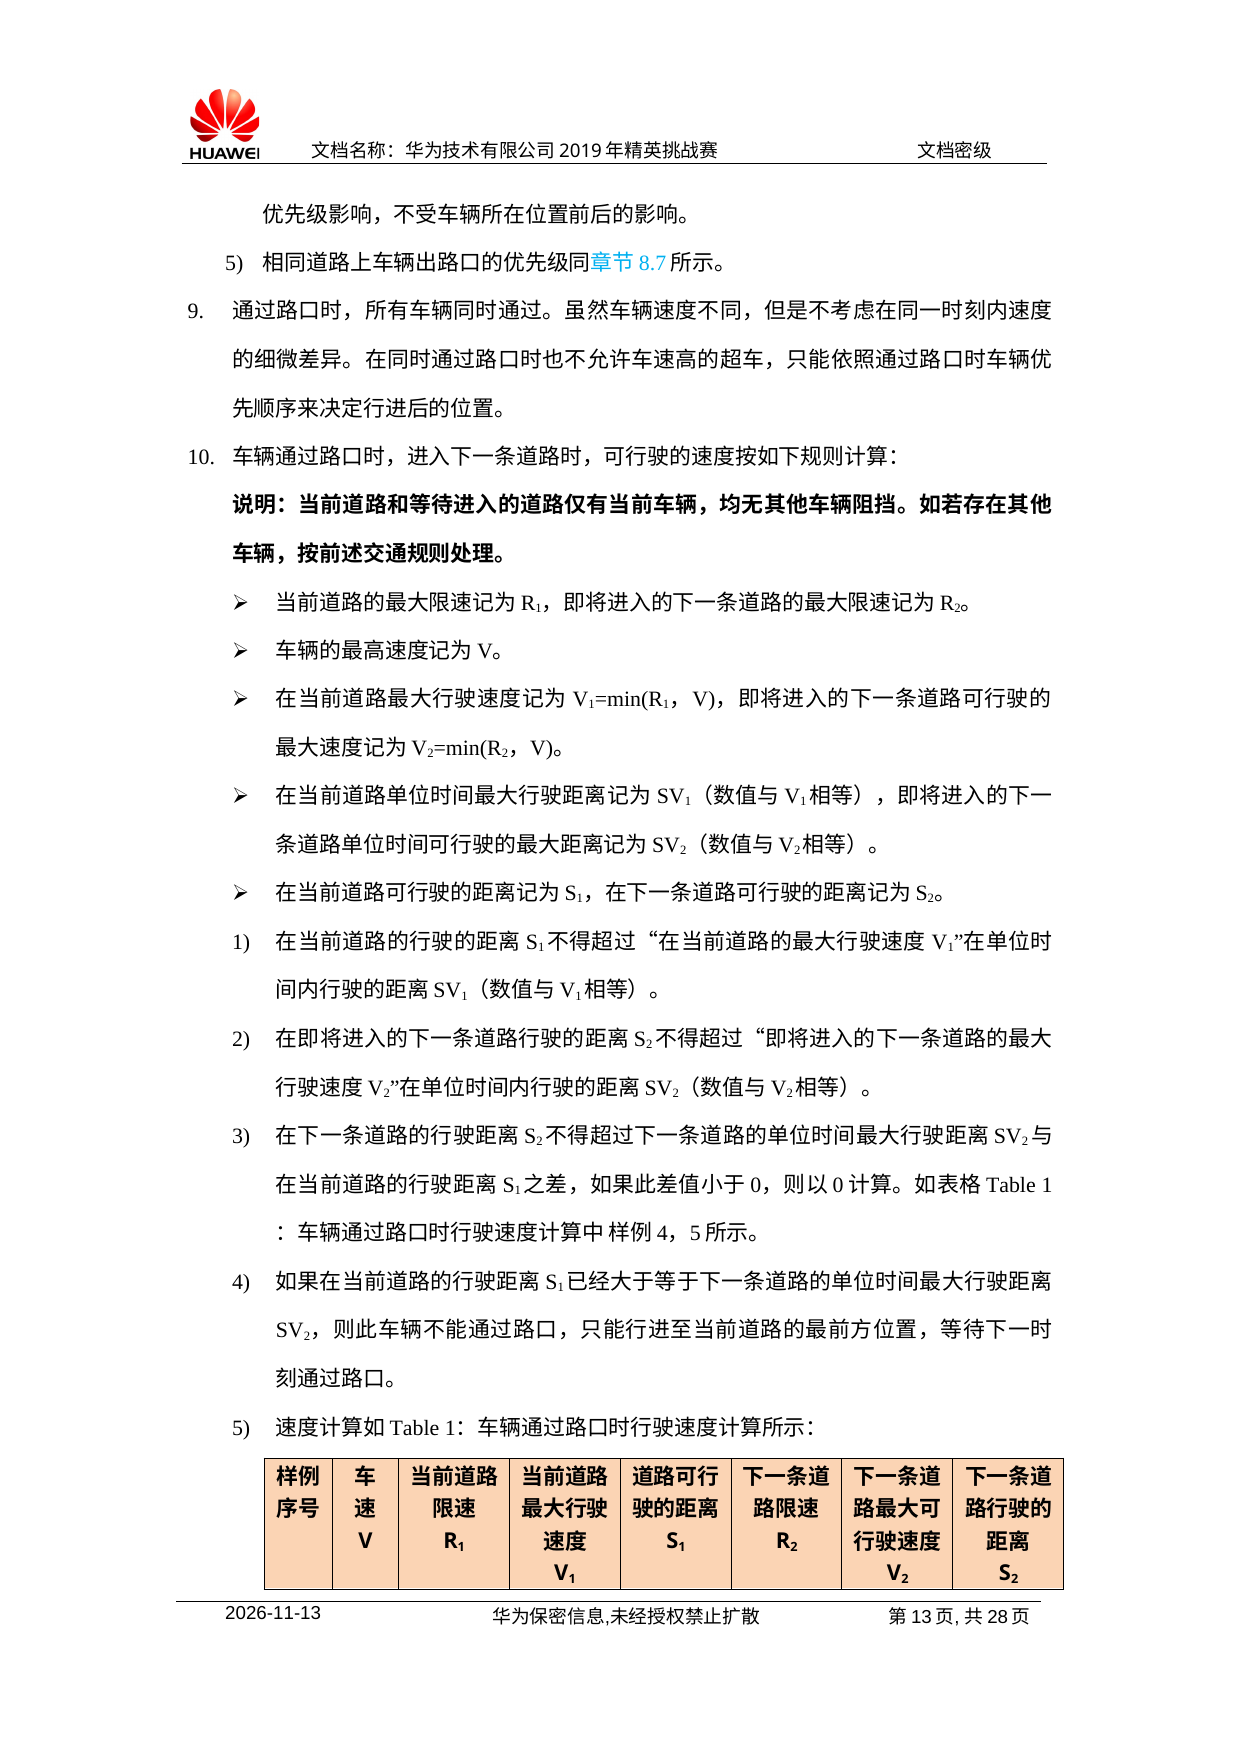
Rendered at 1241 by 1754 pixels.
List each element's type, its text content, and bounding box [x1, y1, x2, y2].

list 车辆的最高速度记为V。 [232, 632, 1053, 665]
list 在当前道路最大行驶速度记为V1=min(R1，V)，即将进入的下一条道路可行驶的最大速度记为V2=min(R2，V)。 [232, 681, 1053, 762]
list 可以进入该道路的直行车辆、左转车辆、右转车辆的优先级只受直行、左转、右转优先级影响，不受车辆所在位置前后的影响。 [225, 196, 1053, 229]
table_header 道路可行驶的距离 S1 [621, 1459, 731, 1588]
table_header 下一条道路行驶的距离 S2 [953, 1459, 1063, 1588]
list 速度计算如Table 1：车辆通过路口时行驶速度计算所示： [232, 1409, 1053, 1442]
list 当前道路的最大限速记为R1，即将进入的下一条道路的最大限速记为R2。 [232, 584, 1053, 617]
list 在当前道路的行驶的距离S1不得超过“在当前道路的最大行驶速度V1”在单位时间内行驶的距离SV1（数值与V1相等）。 [232, 923, 1053, 1004]
list 车辆通过路口时，进入下一条道路时，可行驶的速度按如下规则计算： [187, 439, 1053, 471]
list 如果在当前道路的行驶距离S1已经大于等于下一条道路的单位时间最大行驶距离SV2，则此车辆不能通过路口，只能行进至当前道路的最前方位置，等待下一时刻通过路口。 [232, 1263, 1053, 1393]
list 说明：当前道路和等待进入的道路仅有当前车辆，均无其他车辆阻挡。如若存在其他车辆，按前述交通规则处理。 [232, 487, 1053, 568]
list 在即将进入的下一条道路行驶的距离S2不得超过“即将进入的下一条道路的最大行驶速度V2”在单位时间内行驶的距离SV2（数值与V2相等）。 [232, 1020, 1053, 1102]
list 相同道路上车辆出路口的优先级同章节8.7所示。 [225, 244, 1053, 277]
table_header 当前道路最大行驶速度 V1 [510, 1459, 620, 1588]
table_header 当前道路限速 R1 [399, 1459, 509, 1588]
list 在下一条道路的行驶距离S2不得超过下一条道路的单位时间最大行驶距离SV2与在当前道路的行驶距离S1之差，如果此差值小于0，则以0计算。如表格Table 1：车辆通过路口时行驶速度计算中 样例4，5所示。 [232, 1117, 1053, 1247]
picture [190, 89, 260, 159]
table_header 车速 V [333, 1459, 398, 1588]
list 通过路口时，所有车辆同时通过。虽然车辆速度不同，但是不考虑在同一时刻内速度的细微差异。在同时通过路口时也不允许车速高的超车，只能依照通过路口时车辆优先顺序来决定行进后的位置。 [187, 293, 1053, 423]
table_header 样例序号 [265, 1459, 332, 1588]
list 在当前道路单位时间最大行驶距离记为SV1（数值与V1相等），即将进入的下一条道路单位时间可行驶的最大距离记为SV2（数值与V2相等）。 [232, 778, 1053, 859]
table_header 下一条道路最大可行驶速度 V2 [842, 1459, 952, 1588]
table_header 下一条道路限速 R2 [732, 1459, 841, 1588]
list 在当前道路可行驶的距离记为S1，在下一条道路可行驶的距离记为S2。 [232, 875, 1053, 907]
